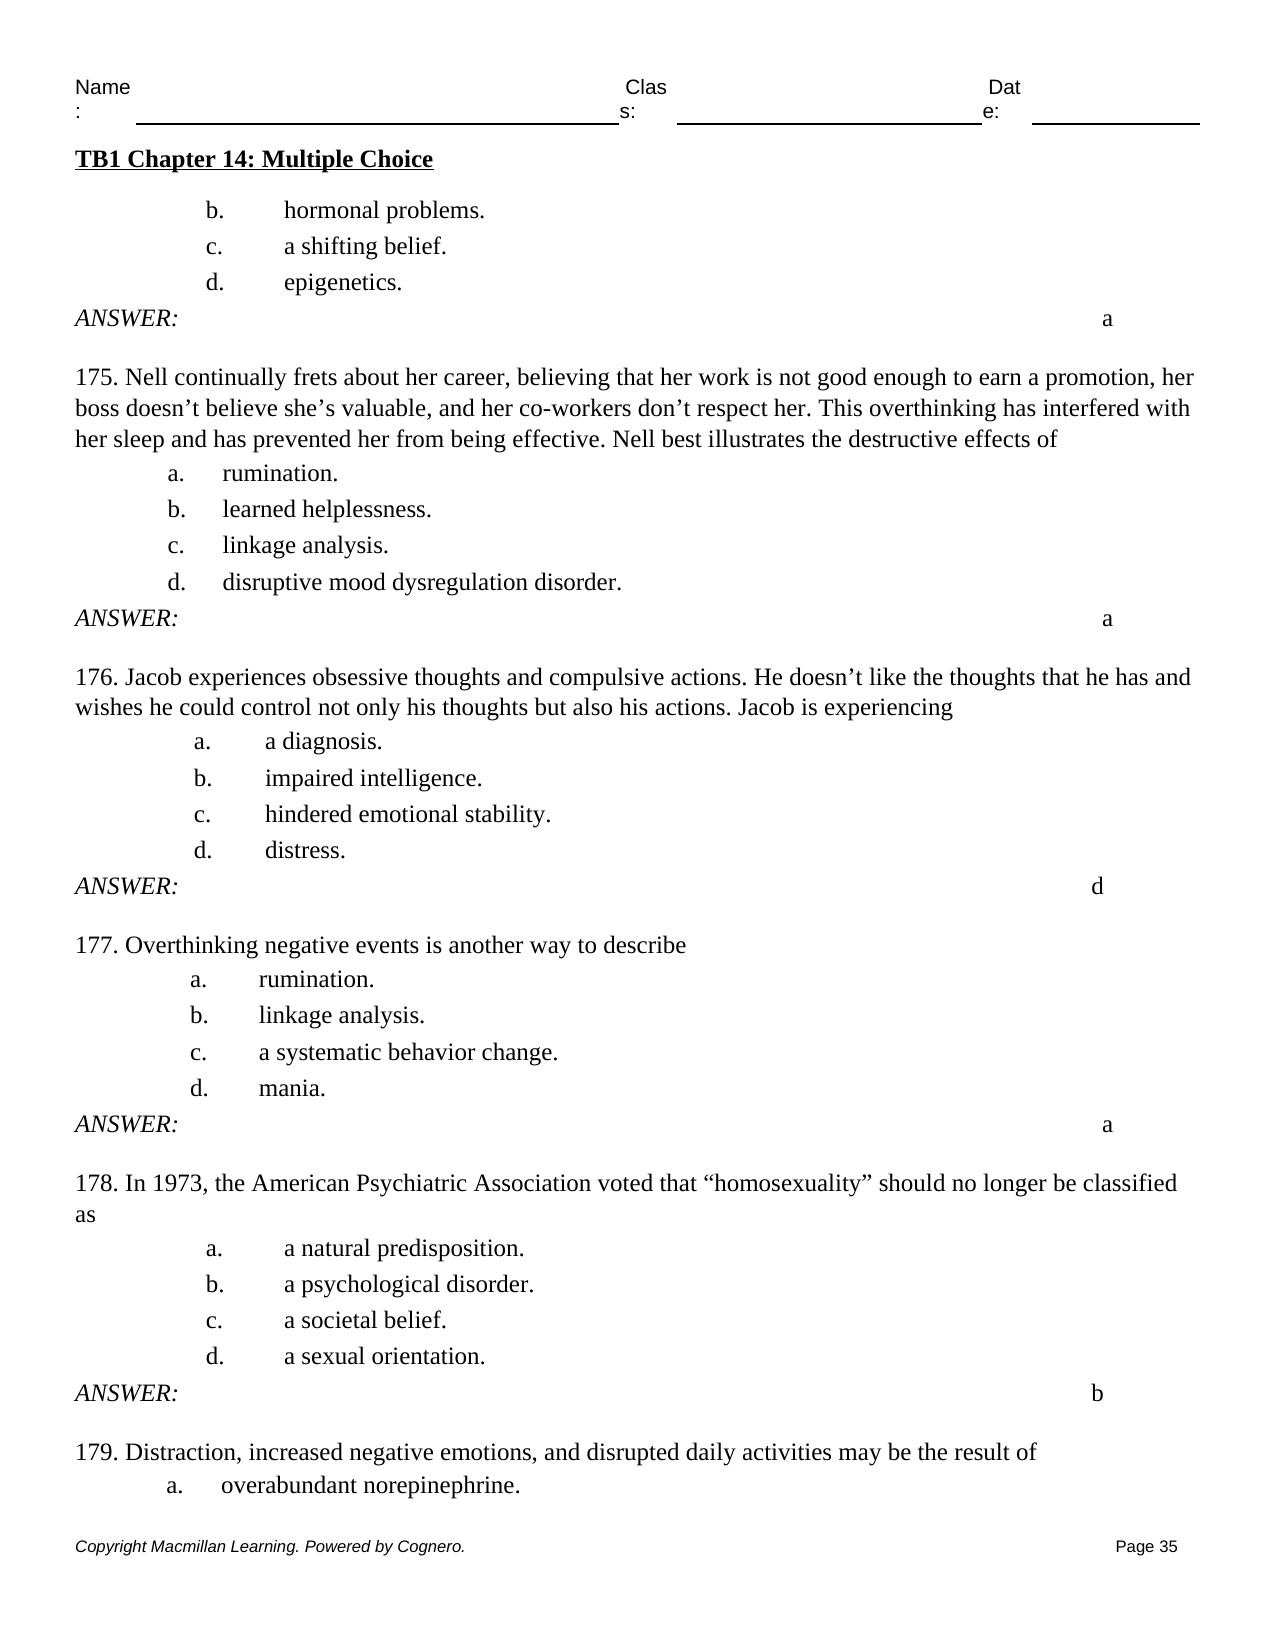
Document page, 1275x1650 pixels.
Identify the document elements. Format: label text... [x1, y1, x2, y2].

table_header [75, 192, 1200, 336]
table_header 175. Nell continually frets about her career, believing that her work is not good enough to earn a promotion, her boss doesn’t believe she’s valuable, and her co-workers don’t respect her. This overthinking has interfered with her sleep and has prevented her from being effective. Nell best illustrates the destructive effects of [75, 363, 1200, 635]
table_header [75, 1437, 1200, 1504]
table_header 176. Jacob experiences obsessive thoughts and compulsive actions. He doesn’t like the thoughts that he has and wishes he could control not only his thoughts but also his actions. Jacob is experiencing [75, 662, 1200, 903]
table_header 177. Overthinking negative events is another way to describe [75, 930, 1200, 1141]
table_header 178. In 1973, the American Psychiatric Association voted that “homosexuality” should no longer be classified as [75, 1168, 1200, 1410]
